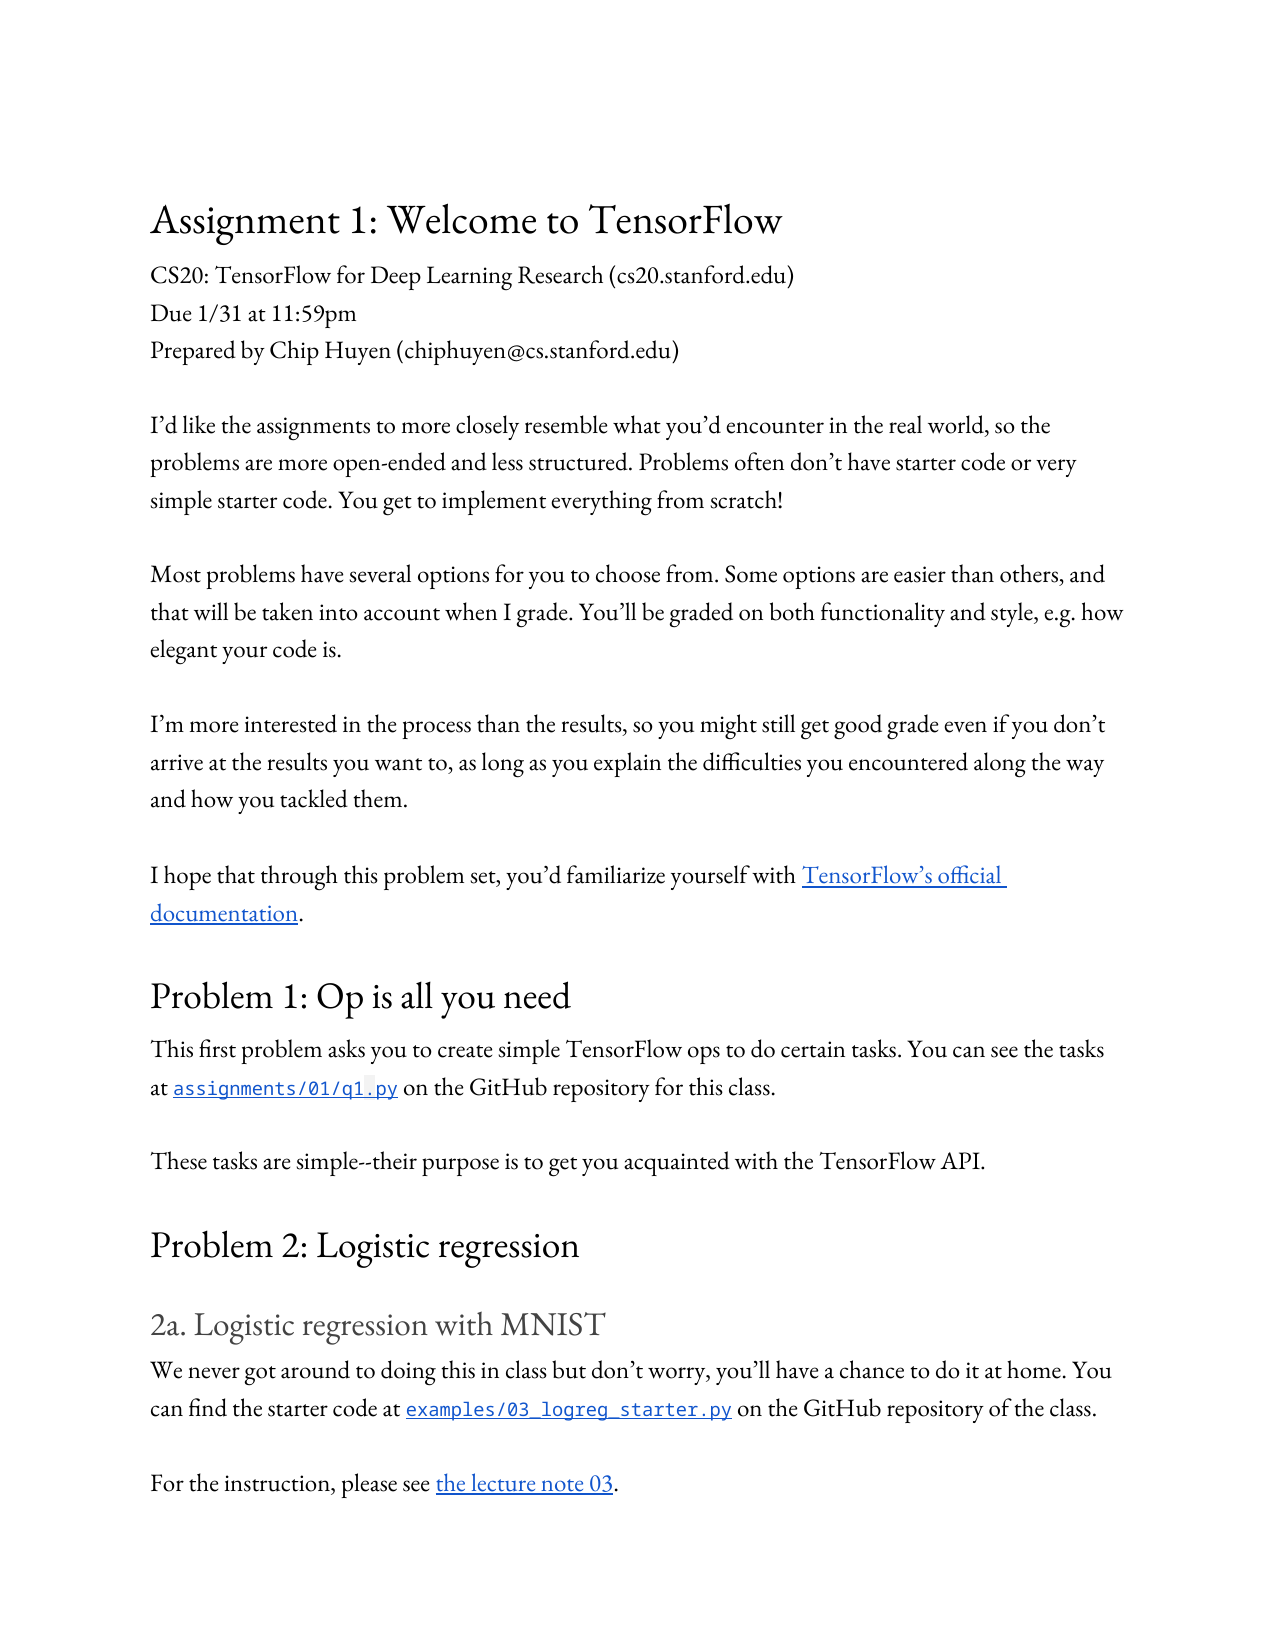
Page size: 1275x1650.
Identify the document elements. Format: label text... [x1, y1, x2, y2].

text I’d like the assignments to more closely resemble what you’d encounter in the real world, so the problems are more open-ended and less structured. Problems often don’t have starter code or very simple starter code. You get to implement everything from scratch! [150, 408, 1125, 516]
subtitle Problem 1: Op is all you need [150, 971, 1125, 1020]
text Most problems have several options for you to choose from. Some options are easier than others, and that will be taken into account when I grade. You’ll be graded on both functionality and style, e.g. how elegant your code is. [150, 558, 1125, 665]
text CS20: TensorFlow for Deep Learning Research (cs20.stanford.edu) [150, 258, 1125, 291]
subtitle Assignment 1: Welcome to TensorFlow [150, 192, 1125, 246]
text Due 1/31 at 11:59pm [150, 296, 1125, 328]
text I’m more interested in the process than the results, so you might still get good grade even if you don’t arrive at the results you want to, as long as you explain the difficulties you encountered along the way and how you tackled them. [150, 707, 1125, 815]
text This first problem asks you to create simple TensorFlow ops to do certain tasks. You can see the tasks at assignments/01/q1.py on the GitHub repository for this class. [150, 1032, 1125, 1102]
text These tasks are simple--their purpose is to get you acquainted with the TensorFlow API. [150, 1144, 1125, 1177]
text We never got around to doing this in class but don’t worry, you’ll have a chance to do it at home. You can find the starter code at examples/03_logreg_starter.py on the GitHub repository of the class. [150, 1354, 1125, 1424]
text I hope that through this problem set, you’d familiarize yourself with TensorFlow’s official documentation. [150, 859, 1125, 929]
subtitle 2a. Logistic regression with MNIST [150, 1302, 1125, 1345]
subtitle Problem 2: Logistic regression [150, 1219, 1125, 1268]
text Prepared by Chip Huyen (chiphuyen@cs.stanford.edu) [150, 333, 1125, 366]
text For the instruction, please see the lecture note 03. [150, 1466, 1125, 1498]
